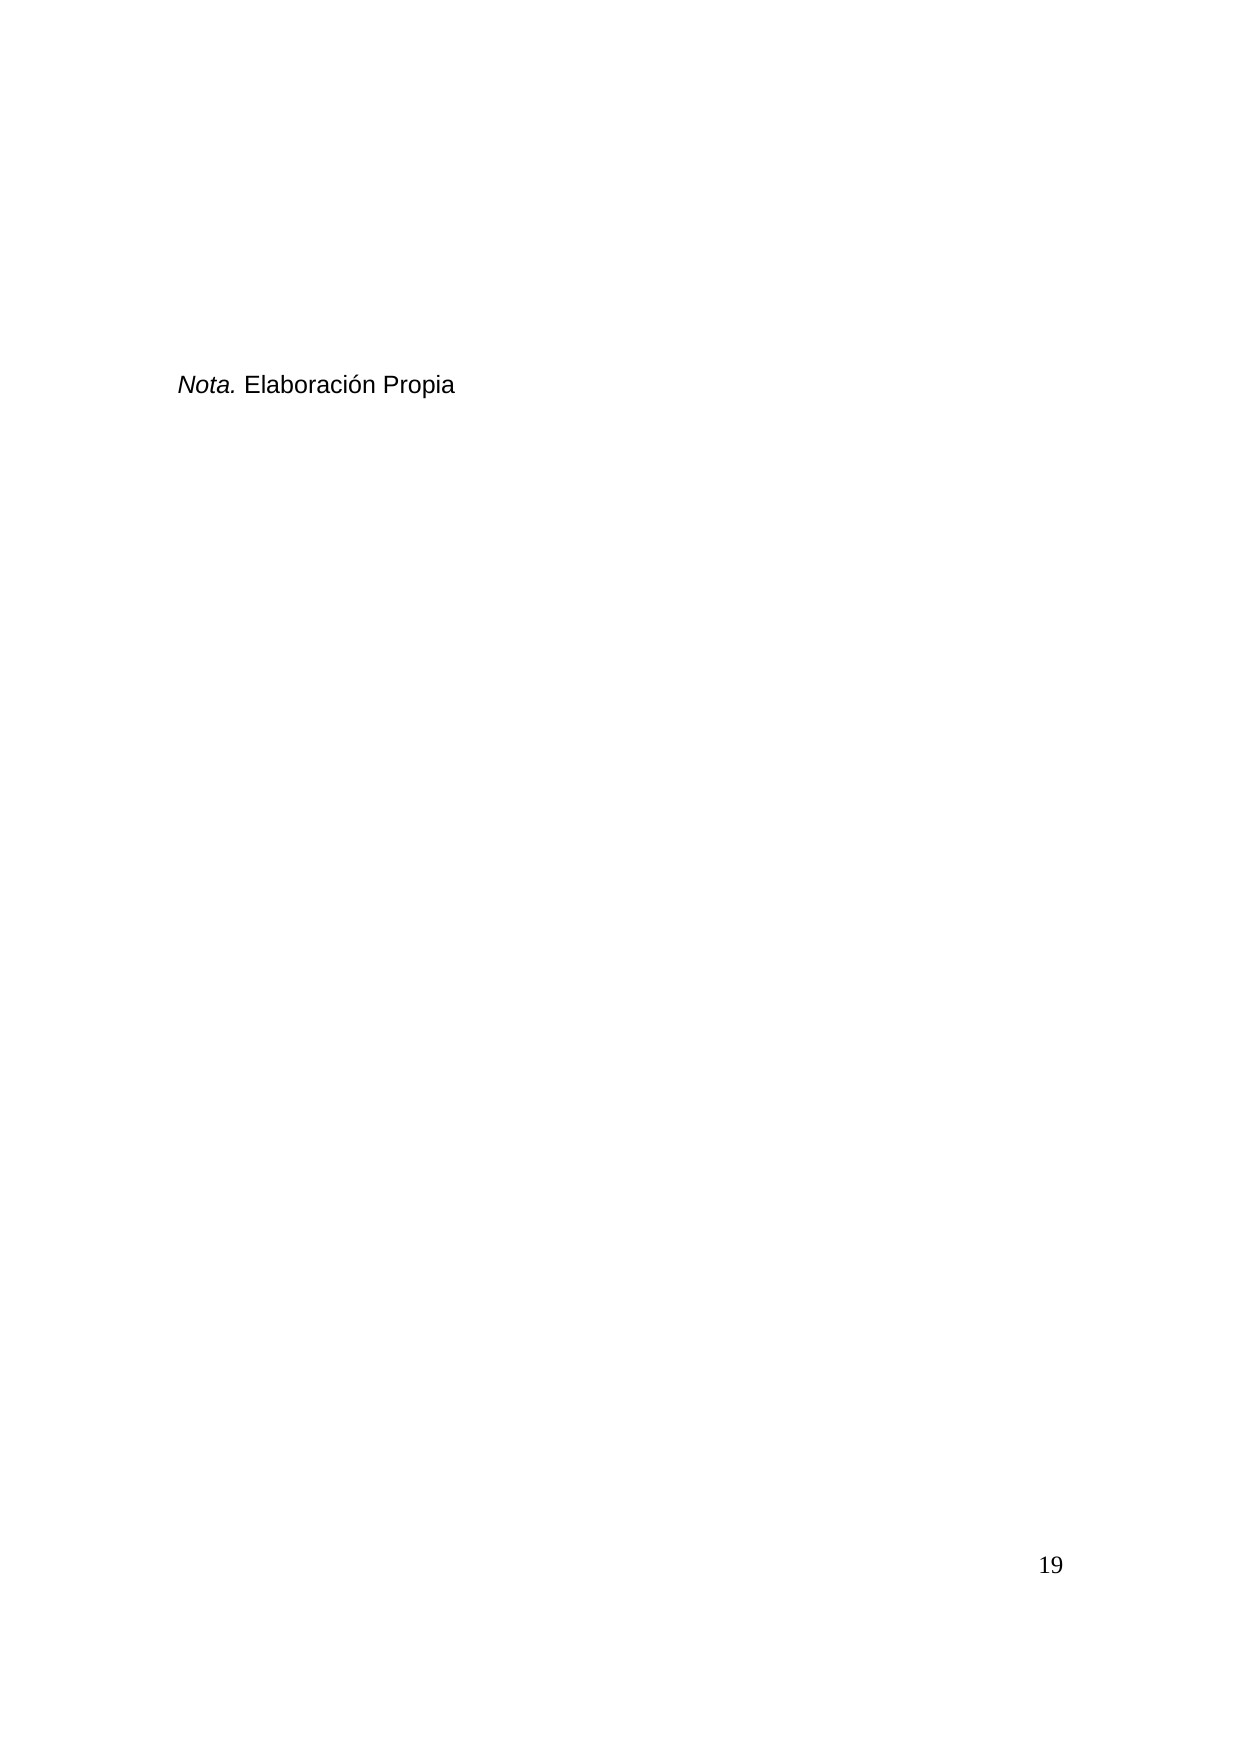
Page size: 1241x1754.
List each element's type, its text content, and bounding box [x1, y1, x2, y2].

text Nota. Elaboración Propia [177, 370, 1063, 399]
